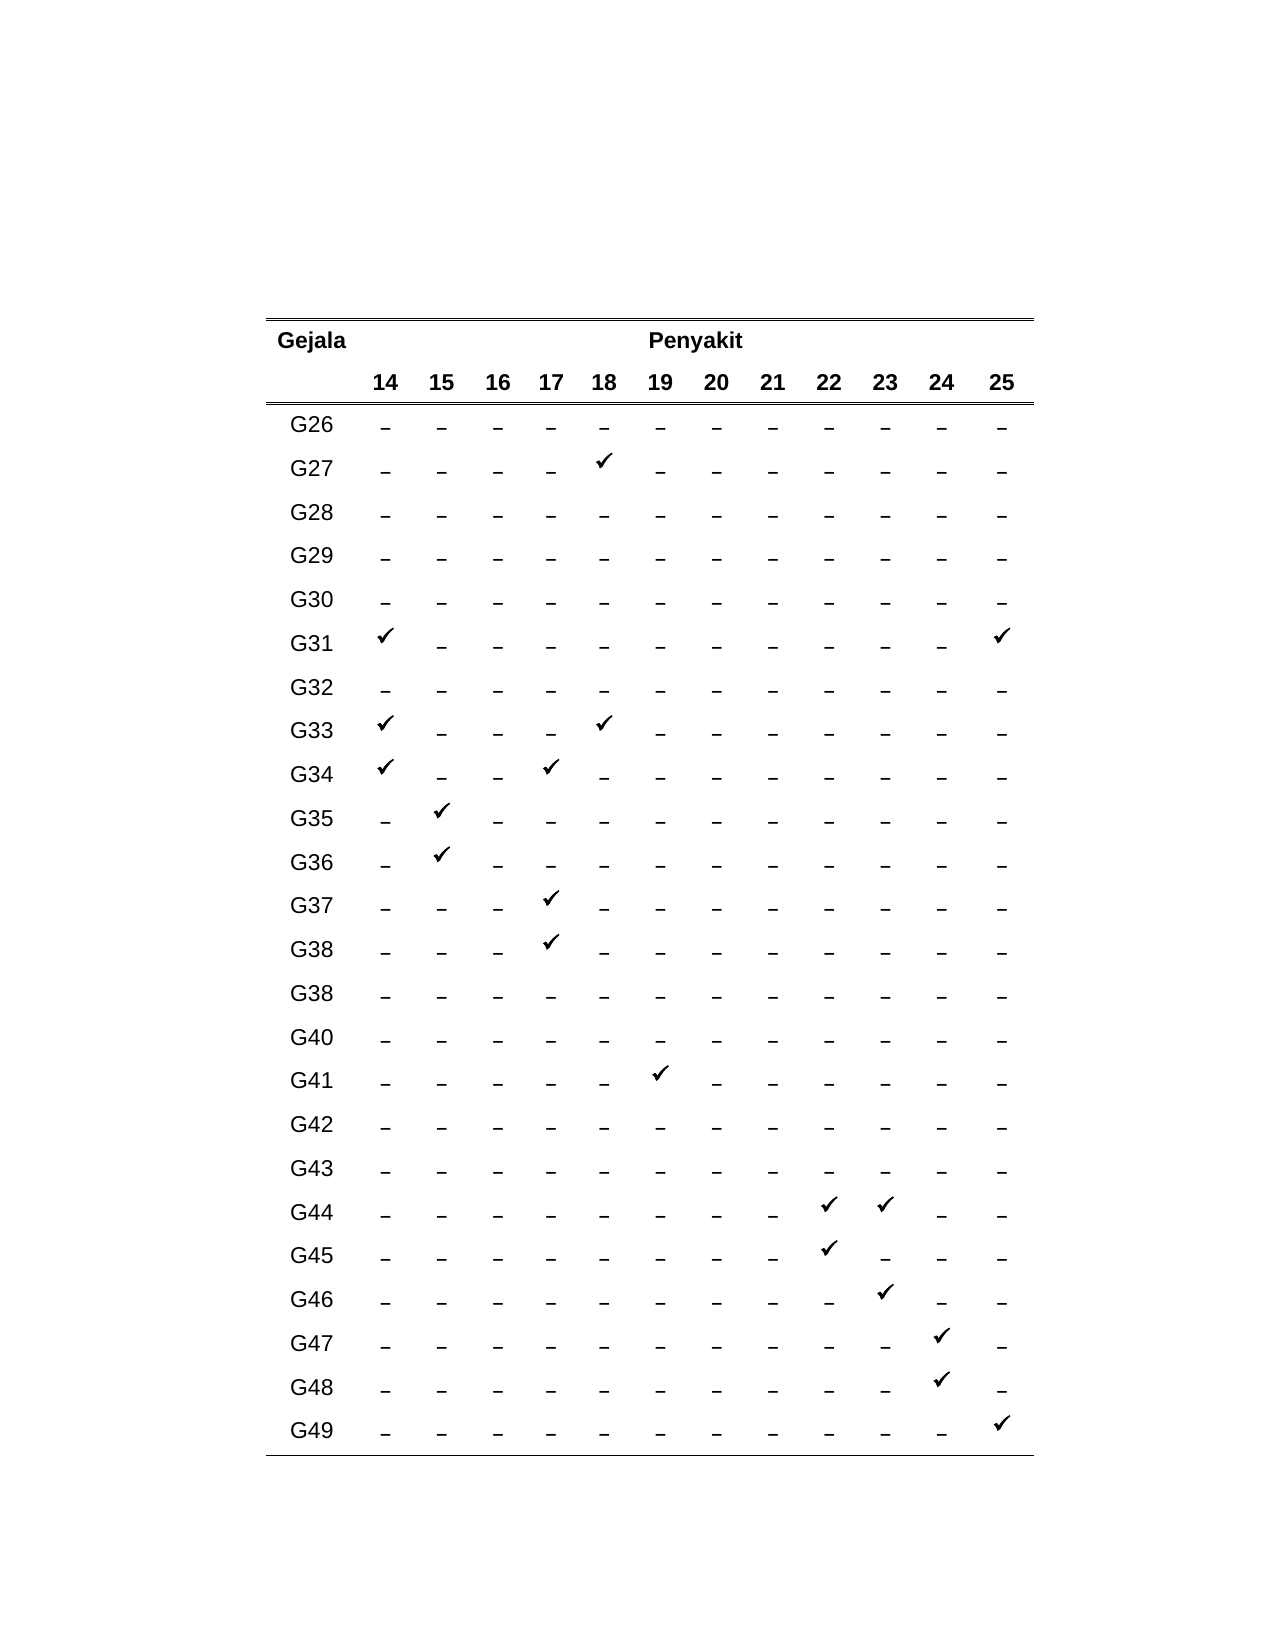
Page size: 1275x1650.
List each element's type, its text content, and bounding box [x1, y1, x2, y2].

table_cell – [576, 799, 632, 842]
table_cell – [632, 668, 688, 711]
table_cell – [745, 755, 801, 799]
table_cell – [745, 493, 801, 536]
table_cell – [745, 1280, 801, 1324]
table_cell [526, 930, 576, 974]
table_cell – [413, 711, 470, 755]
table_cell – [526, 1411, 576, 1455]
table_cell – [801, 1280, 857, 1324]
table_cell – [970, 580, 1034, 624]
table_cell – [576, 405, 632, 449]
table_cell – [970, 1324, 1034, 1367]
table_cell – [576, 1368, 632, 1411]
table_cell – [470, 580, 526, 624]
table_cell – [526, 1193, 576, 1236]
table_cell – [688, 493, 745, 536]
table_cell – [857, 1105, 913, 1149]
table_cell – [470, 1061, 526, 1105]
table_cell – [801, 711, 857, 755]
table_cell G42 [266, 1105, 357, 1149]
table_cell – [688, 1324, 745, 1367]
table_cell – [745, 405, 801, 449]
table_cell – [913, 755, 969, 799]
table_cell – [632, 930, 688, 974]
table_cell – [632, 624, 688, 667]
table_cell – [801, 886, 857, 930]
table_cell [801, 1236, 857, 1280]
table_cell G29 [266, 536, 357, 580]
table_cell – [857, 405, 913, 449]
table_cell G46 [266, 1280, 357, 1324]
table_cell – [688, 1236, 745, 1280]
table_cell – [413, 1193, 470, 1236]
table_cell – [913, 493, 969, 536]
table_cell 25 [970, 360, 1034, 402]
table_cell – [857, 1236, 913, 1280]
table_cell – [470, 799, 526, 842]
table_cell – [526, 536, 576, 580]
table_cell – [745, 449, 801, 492]
table_cell 17 [526, 360, 576, 402]
table_cell – [913, 1018, 969, 1061]
table_cell G32 [266, 668, 357, 711]
table_cell – [413, 1061, 470, 1105]
table_cell – [913, 1105, 969, 1149]
table_cell – [632, 1018, 688, 1061]
table_cell – [745, 1149, 801, 1192]
table_cell – [357, 1149, 413, 1192]
table_cell G35 [266, 799, 357, 842]
table_cell [913, 1324, 969, 1367]
table_cell G44 [266, 1193, 357, 1236]
table_cell – [576, 1324, 632, 1367]
table_cell – [745, 886, 801, 930]
table_cell – [688, 1193, 745, 1236]
table_cell – [913, 1149, 969, 1192]
table_cell – [357, 1236, 413, 1280]
table_cell – [913, 668, 969, 711]
table_cell – [688, 711, 745, 755]
table_cell – [413, 930, 470, 974]
table_cell – [745, 1018, 801, 1061]
table_cell – [576, 755, 632, 799]
table_cell – [413, 1280, 470, 1324]
table_cell – [357, 1061, 413, 1105]
table_cell – [801, 580, 857, 624]
table_cell – [857, 1149, 913, 1192]
table_cell – [632, 755, 688, 799]
table_cell [413, 843, 470, 886]
table_cell – [970, 1368, 1034, 1411]
table_cell – [470, 974, 526, 1017]
table_cell – [688, 1018, 745, 1061]
table_cell – [745, 1368, 801, 1411]
table_cell – [688, 580, 745, 624]
table_cell – [970, 668, 1034, 711]
table_cell – [632, 974, 688, 1017]
table_cell – [801, 1018, 857, 1061]
table_cell – [745, 580, 801, 624]
table_cell – [913, 1193, 969, 1236]
table_cell – [526, 668, 576, 711]
table_cell – [745, 1061, 801, 1105]
table_cell [970, 1411, 1034, 1455]
table_cell – [745, 624, 801, 667]
table_cell G45 [266, 1236, 357, 1280]
table_cell – [913, 405, 969, 449]
table_cell G31 [266, 624, 357, 667]
table_cell – [576, 843, 632, 886]
table_cell – [632, 799, 688, 842]
table_cell – [470, 930, 526, 974]
table_cell – [357, 1193, 413, 1236]
table_cell – [526, 843, 576, 886]
table_cell – [470, 886, 526, 930]
table_cell 22 [801, 360, 857, 402]
table_cell – [470, 1324, 526, 1367]
table_cell – [857, 886, 913, 930]
table_cell 15 [413, 360, 470, 402]
table_cell – [357, 1018, 413, 1061]
table_cell [576, 449, 632, 492]
table_cell – [357, 1368, 413, 1411]
table_cell – [413, 1149, 470, 1192]
table_cell [526, 755, 576, 799]
table_cell G47 [266, 1324, 357, 1367]
table_cell – [913, 886, 969, 930]
table_cell G48 [266, 1368, 357, 1411]
table_cell – [970, 886, 1034, 930]
table_cell – [357, 1280, 413, 1324]
table_cell – [688, 1105, 745, 1149]
table_cell 14 [357, 360, 413, 402]
table_cell – [413, 886, 470, 930]
table_cell [857, 1193, 913, 1236]
table_cell G40 [266, 1018, 357, 1061]
table_cell – [470, 1280, 526, 1324]
table_cell – [576, 624, 632, 667]
table_cell – [913, 449, 969, 492]
table_cell – [745, 1324, 801, 1367]
table_cell – [970, 711, 1034, 755]
table_cell – [632, 449, 688, 492]
table_cell – [357, 1324, 413, 1367]
table_cell – [413, 536, 470, 580]
table_cell – [413, 755, 470, 799]
table_cell – [913, 974, 969, 1017]
table_cell – [745, 1411, 801, 1455]
table_cell – [413, 624, 470, 667]
table_cell – [970, 1061, 1034, 1105]
table_cell – [576, 1105, 632, 1149]
table_cell – [801, 1324, 857, 1367]
table_cell – [470, 668, 526, 711]
table_cell – [970, 1236, 1034, 1280]
table_cell 19 [632, 360, 688, 402]
table_cell – [576, 1018, 632, 1061]
table_cell – [470, 405, 526, 449]
table_cell [857, 1280, 913, 1324]
table_cell – [970, 1149, 1034, 1192]
table_cell – [632, 1368, 688, 1411]
table_cell – [357, 536, 413, 580]
table_cell – [857, 1324, 913, 1367]
table_cell 24 [913, 360, 969, 402]
table_cell – [357, 886, 413, 930]
table_cell – [688, 799, 745, 842]
table_cell – [801, 755, 857, 799]
table_cell – [526, 624, 576, 667]
table_cell – [688, 930, 745, 974]
table_cell G34 [266, 755, 357, 799]
table_cell – [970, 536, 1034, 580]
table_cell – [576, 493, 632, 536]
table_cell 16 [470, 360, 526, 402]
table_cell – [913, 1280, 969, 1324]
table_cell – [857, 580, 913, 624]
table_cell – [801, 1061, 857, 1105]
table_cell – [576, 536, 632, 580]
table_cell [526, 886, 576, 930]
table_cell – [688, 668, 745, 711]
table_cell – [801, 1149, 857, 1192]
table_cell – [576, 580, 632, 624]
table_cell – [357, 1105, 413, 1149]
table_cell – [913, 536, 969, 580]
table_cell – [801, 449, 857, 492]
table_cell – [576, 1193, 632, 1236]
table_cell [413, 799, 470, 842]
table_cell G49 [266, 1411, 357, 1455]
table_cell [801, 1193, 857, 1236]
table_cell – [357, 1411, 413, 1455]
table_cell [632, 1061, 688, 1105]
table_cell [576, 711, 632, 755]
table_cell – [413, 1368, 470, 1411]
table_cell – [801, 1368, 857, 1411]
table_cell – [357, 843, 413, 886]
table_cell – [688, 1280, 745, 1324]
table_cell – [857, 799, 913, 842]
table_cell – [745, 1105, 801, 1149]
table_cell – [632, 580, 688, 624]
table_cell – [857, 1368, 913, 1411]
table_cell – [413, 668, 470, 711]
table_cell – [576, 1061, 632, 1105]
table_cell – [913, 1061, 969, 1105]
table_cell – [970, 493, 1034, 536]
table_cell – [970, 1105, 1034, 1149]
table_cell [357, 624, 413, 667]
table_cell – [913, 711, 969, 755]
table_cell – [526, 1236, 576, 1280]
table_cell – [470, 624, 526, 667]
table_cell – [970, 755, 1034, 799]
table_cell – [470, 1193, 526, 1236]
table_cell – [470, 711, 526, 755]
table_cell – [970, 1280, 1034, 1324]
table_cell – [526, 974, 576, 1017]
table_cell – [688, 886, 745, 930]
table_cell – [632, 536, 688, 580]
table_cell – [970, 930, 1034, 974]
table_cell – [526, 1368, 576, 1411]
table_cell – [357, 930, 413, 974]
table_cell – [576, 930, 632, 974]
table_cell – [413, 1236, 470, 1280]
table_cell – [470, 493, 526, 536]
table_cell – [801, 930, 857, 974]
table_cell – [801, 1411, 857, 1455]
table_cell G33 [266, 711, 357, 755]
table_cell – [632, 1105, 688, 1149]
table_cell G30 [266, 580, 357, 624]
table_cell – [470, 536, 526, 580]
table_cell – [857, 493, 913, 536]
table_cell – [688, 1411, 745, 1455]
table_cell – [632, 1324, 688, 1367]
table_cell – [470, 843, 526, 886]
table_cell – [526, 1280, 576, 1324]
table_cell – [632, 711, 688, 755]
table_cell – [526, 1061, 576, 1105]
table_cell – [470, 1368, 526, 1411]
table_cell – [413, 1018, 470, 1061]
table_cell – [470, 755, 526, 799]
table_cell – [801, 668, 857, 711]
table_cell G37 [266, 886, 357, 930]
table_cell – [801, 799, 857, 842]
table_cell – [970, 799, 1034, 842]
table_cell – [688, 755, 745, 799]
table_cell – [526, 405, 576, 449]
table_cell – [357, 668, 413, 711]
table_cell – [470, 449, 526, 492]
table_cell G38 [266, 974, 357, 1017]
table_cell – [801, 624, 857, 667]
table_cell – [576, 1280, 632, 1324]
table_cell – [970, 1193, 1034, 1236]
table_cell – [857, 536, 913, 580]
table_cell – [632, 1236, 688, 1280]
table_cell – [801, 1105, 857, 1149]
table_cell – [970, 843, 1034, 886]
table_cell – [801, 405, 857, 449]
table_cell – [857, 930, 913, 974]
table_cell – [745, 799, 801, 842]
table_cell – [413, 1324, 470, 1367]
table_cell – [470, 1149, 526, 1192]
table_cell – [801, 974, 857, 1017]
table_cell – [470, 1411, 526, 1455]
table_cell – [576, 668, 632, 711]
table_cell – [688, 843, 745, 886]
table_cell – [913, 624, 969, 667]
table_cell – [413, 580, 470, 624]
table_cell – [632, 843, 688, 886]
table_cell – [413, 405, 470, 449]
table_cell – [745, 974, 801, 1017]
table_cell – [357, 405, 413, 449]
table_cell 21 [745, 360, 801, 402]
table_cell – [745, 930, 801, 974]
table_cell – [745, 536, 801, 580]
table_cell – [688, 1149, 745, 1192]
table_cell – [970, 449, 1034, 492]
table_cell – [857, 1061, 913, 1105]
table_cell 18 [576, 360, 632, 402]
table_cell – [632, 1193, 688, 1236]
table_cell – [576, 886, 632, 930]
table_cell – [745, 711, 801, 755]
table_cell – [632, 1149, 688, 1192]
table_cell – [857, 755, 913, 799]
table_cell – [857, 624, 913, 667]
table_cell – [688, 536, 745, 580]
table_cell – [688, 405, 745, 449]
table_cell G28 [266, 493, 357, 536]
table_cell – [470, 1236, 526, 1280]
table_cell – [745, 843, 801, 886]
table_cell – [526, 449, 576, 492]
table_cell G38 [266, 930, 357, 974]
table_cell – [745, 1193, 801, 1236]
table_cell – [801, 843, 857, 886]
table_cell – [413, 1105, 470, 1149]
table_cell – [857, 449, 913, 492]
table_cell – [526, 1149, 576, 1192]
table_cell 23 [857, 360, 913, 402]
table_cell – [970, 405, 1034, 449]
table_cell – [801, 493, 857, 536]
table_cell – [857, 711, 913, 755]
table_header Gejala [266, 321, 357, 402]
table_cell G26 [266, 405, 357, 449]
table_cell [357, 711, 413, 755]
table_cell – [970, 974, 1034, 1017]
table_cell – [576, 1236, 632, 1280]
table_cell – [857, 1411, 913, 1455]
table_cell G36 [266, 843, 357, 886]
table_cell – [526, 799, 576, 842]
table_cell – [526, 1105, 576, 1149]
table_cell – [470, 1018, 526, 1061]
table_cell – [745, 668, 801, 711]
table_cell G41 [266, 1061, 357, 1105]
table_cell 20 [688, 360, 745, 402]
table_cell – [688, 449, 745, 492]
table_cell – [857, 668, 913, 711]
table_cell – [632, 405, 688, 449]
table_cell – [526, 580, 576, 624]
table_cell – [632, 886, 688, 930]
table_cell – [526, 1324, 576, 1367]
table_cell – [413, 493, 470, 536]
table_cell – [357, 799, 413, 842]
table_cell – [913, 1411, 969, 1455]
table_cell [913, 1368, 969, 1411]
table_cell – [413, 974, 470, 1017]
table_cell – [857, 974, 913, 1017]
table_cell – [632, 493, 688, 536]
table_cell G43 [266, 1149, 357, 1192]
table_cell – [913, 930, 969, 974]
table_cell – [526, 1018, 576, 1061]
table_cell – [526, 711, 576, 755]
table_cell – [913, 843, 969, 886]
table_cell – [526, 493, 576, 536]
table_cell – [357, 580, 413, 624]
table_cell – [970, 1018, 1034, 1061]
table_cell – [913, 580, 969, 624]
table_cell – [688, 624, 745, 667]
table_cell – [801, 536, 857, 580]
table_cell – [357, 449, 413, 492]
table_cell [970, 624, 1034, 667]
table_cell G27 [266, 449, 357, 492]
table_cell – [357, 493, 413, 536]
table_cell [357, 755, 413, 799]
table_cell – [745, 1236, 801, 1280]
table_cell – [470, 1105, 526, 1149]
table_cell – [576, 974, 632, 1017]
table_cell – [857, 843, 913, 886]
table_cell – [576, 1149, 632, 1192]
table_cell – [413, 1411, 470, 1455]
table_cell – [688, 1368, 745, 1411]
table_cell – [632, 1411, 688, 1455]
table_cell – [357, 974, 413, 1017]
table_cell – [576, 1411, 632, 1455]
table_cell – [688, 1061, 745, 1105]
table_header Penyakit [357, 321, 1034, 360]
table_cell – [913, 799, 969, 842]
table_cell – [632, 1280, 688, 1324]
table_cell – [913, 1236, 969, 1280]
table_cell – [688, 974, 745, 1017]
table_cell – [857, 1018, 913, 1061]
table_cell – [413, 449, 470, 492]
